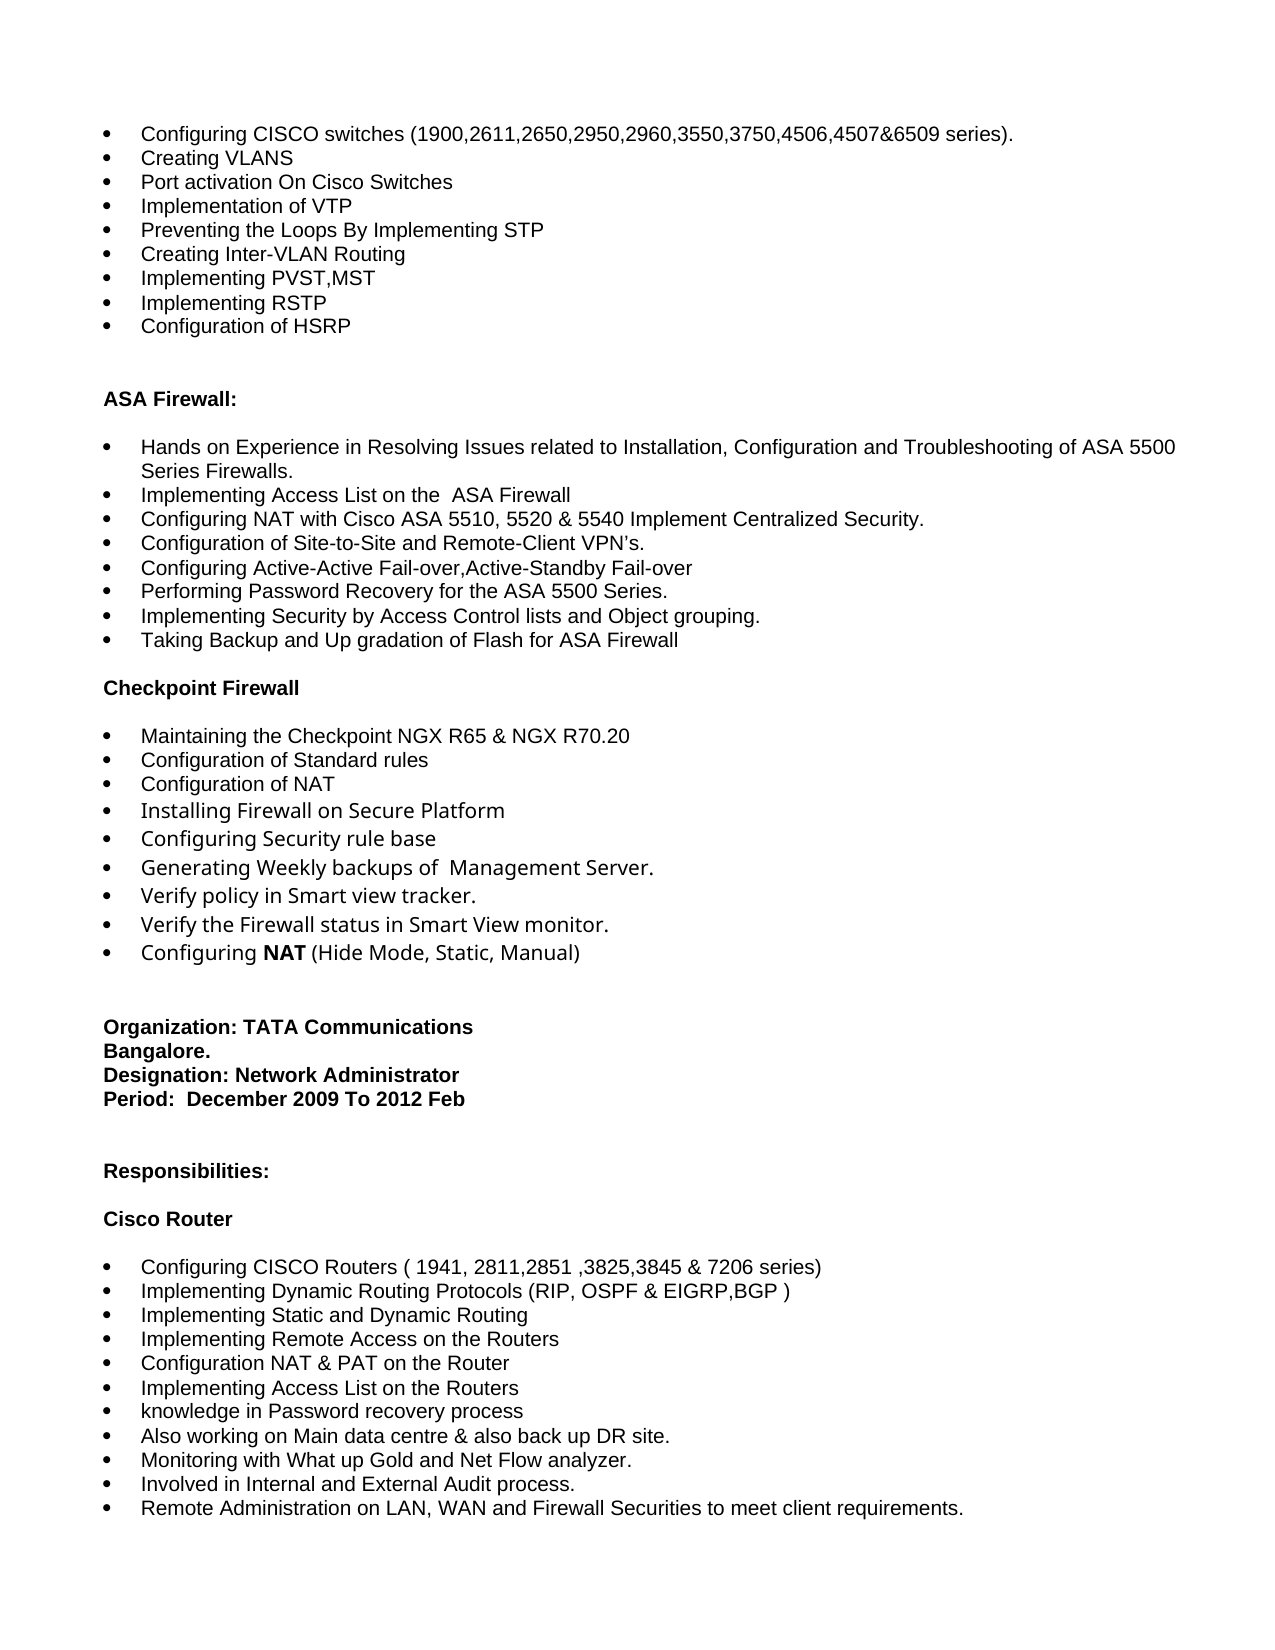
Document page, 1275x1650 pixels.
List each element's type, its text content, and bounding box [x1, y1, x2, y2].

list Hands on Experience in Resolving Issues related to Installation, Configuration and Troubleshooting of ASA 5500 Series Firewalls. [103, 435, 1181, 483]
list Implementation of VTP [103, 194, 1181, 218]
list Implementing Access List on the ASA Firewall [103, 483, 1181, 507]
text Period: December 2009 To 2012 Feb [103, 1086, 1181, 1110]
list Monitoring with What up Gold and Net Flow analyzer. [103, 1447, 1181, 1472]
list Involved in Internal and External Audit process. [103, 1472, 1181, 1496]
list Configuring NAT with Cisco ASA 5510, 5520 & 5540 Implement Centralized Security. [103, 507, 1181, 531]
list Also working on Main data centre & also back up DR site. [103, 1423, 1181, 1447]
text Designation: Network Administrator [103, 1062, 1181, 1086]
list Configuration of Standard rules [103, 748, 1181, 772]
list Creating VLANS [103, 146, 1181, 170]
text Organization: TATA Communications [103, 1014, 1181, 1038]
list Implementing Access List on the Routers [103, 1375, 1181, 1399]
list Configuring Active-Active Fail-over,Active-Standby Fail-over [103, 555, 1181, 579]
list Implementing Remote Access on the Routers [103, 1327, 1181, 1351]
list Configuring Security rule base [103, 824, 1181, 853]
list Port activation On Cisco Switches [103, 170, 1181, 194]
list Preventing the Loops By Implementing STP [103, 218, 1181, 242]
list Installing Firewall on Secure Platform [103, 796, 1181, 824]
list Performing Password Recovery for the ASA 5500 Series. [103, 579, 1181, 603]
list Configuring CISCO switches (1900,2611,2650,2950,2960,3550,3750,4506,4507&6509 series). [103, 122, 1181, 146]
list Maintaining the Checkpoint NGX R65 & NGX R70.20 [103, 724, 1181, 748]
text ASA Firewall: [103, 387, 1181, 411]
text Checkpoint Firewall [103, 676, 1181, 699]
text Cisco Router [103, 1207, 1181, 1231]
list Implementing Dynamic Routing Protocols (RIP, OSPF & EIGRP,BGP ) [103, 1279, 1181, 1303]
list Implementing PVST,MST [103, 266, 1181, 290]
list Verify policy in Smart view tracker. [103, 881, 1181, 910]
list Configuration of HSRP [103, 314, 1181, 338]
list Implementing RSTP [103, 290, 1181, 314]
list Configuration of Site-to-Site and Remote-Client VPN’s. [103, 531, 1181, 555]
text Bangalore. [103, 1038, 1181, 1062]
list Configuring NAT (Hide Mode, Static, Manual) [103, 938, 1181, 967]
list Taking Backup and Up gradation of Flash for ASA Firewall [103, 627, 1181, 652]
list Implementing Security by Access Control lists and Object grouping. [103, 603, 1181, 627]
list Creating Inter-VLAN Routing [103, 242, 1181, 266]
text Responsibilities: [103, 1159, 1181, 1183]
list Implementing Static and Dynamic Routing [103, 1303, 1181, 1327]
list Verify the Firewall status in Smart View monitor. [103, 910, 1181, 938]
list Configuring CISCO Routers ( 1941, 2811,2851 ,3825,3845 & 7206 series) [103, 1255, 1181, 1279]
list knowledge in Password recovery process [103, 1399, 1181, 1423]
list Configuration of NAT [103, 772, 1181, 796]
list Generating Weekly backups of Management Server. [103, 853, 1181, 881]
list Configuration NAT & PAT on the Router [103, 1351, 1181, 1375]
list Remote Administration on LAN, WAN and Firewall Securities to meet client requirements. [103, 1496, 1181, 1520]
